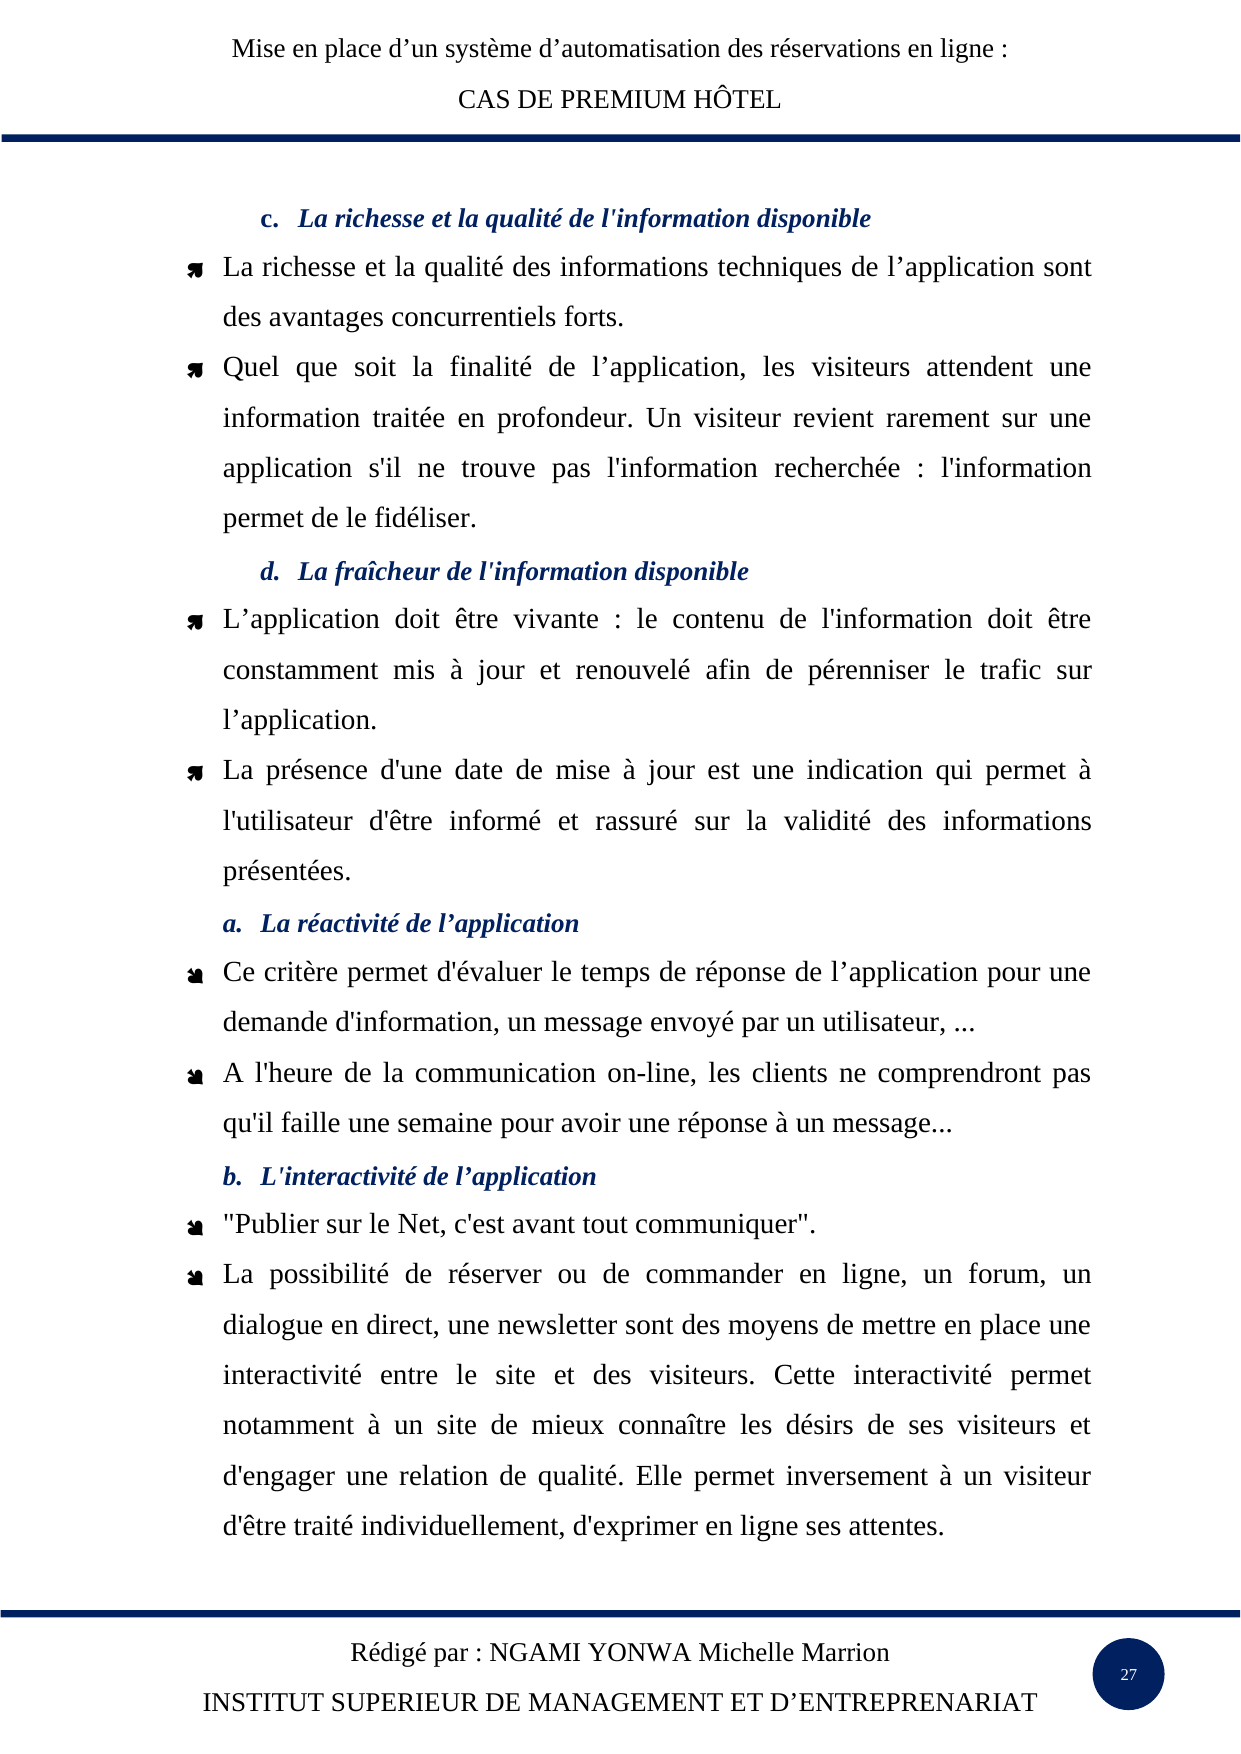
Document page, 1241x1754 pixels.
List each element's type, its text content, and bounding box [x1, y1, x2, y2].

list La richesse et la qualité des informations techniques de l’application sont des avantages concurrentiels forts. [185, 249, 1093, 333]
list La fraîcheur de l'information disponible [260, 555, 994, 586]
list L’application doit être vivante : le contenu de l'information doit être constamment mis à jour et renouvelé afin de pérenniser le trafic sur l’application. [185, 601, 1093, 736]
list Ce critère permet d'évaluer le temps de réponse de l’application pour une demande d'information, un message envoyé par un utilisateur, ... [185, 954, 1093, 1038]
text L'interactivité de l’application [223, 1159, 1093, 1191]
list La possibilité de réserver ou de commander en ligne, un forum, un dialogue en direct, une newsletter sont des moyens de mettre en place une interactivité entre le site et des visiteurs. Cette interactivité permet notamment à un site de mieux connaître les désirs de ses visiteurs et d'engager une relation de qualité. Elle permet inversement à un visiteur d'être traité individuellement, d'exprimer en ligne ses attentes. [185, 1257, 1093, 1542]
list Quel que soit la finalité de l’application, les visiteurs attendent une information traitée en profondeur. Un visiteur revient rarement sur une application s'il ne trouve pas l'information recherchée : l'information permet de le fidéliser. [185, 349, 1093, 534]
list La richesse et la qualité de l'information disponible [260, 202, 994, 233]
list "Publier sur le Net, c'est avant tout communiquer". [185, 1206, 1093, 1240]
list A l'heure de la communication on-line, les clients ne comprendront pas qu'il faille une semaine pour avoir une réponse à un message... [185, 1055, 1093, 1139]
list La présence d'une date de mise à jour est une indication qui permet à l'utilisateur d'être informé et rassuré sur la validité des informations présentées. [185, 752, 1093, 887]
text La réactivité de l’application [223, 907, 1093, 939]
